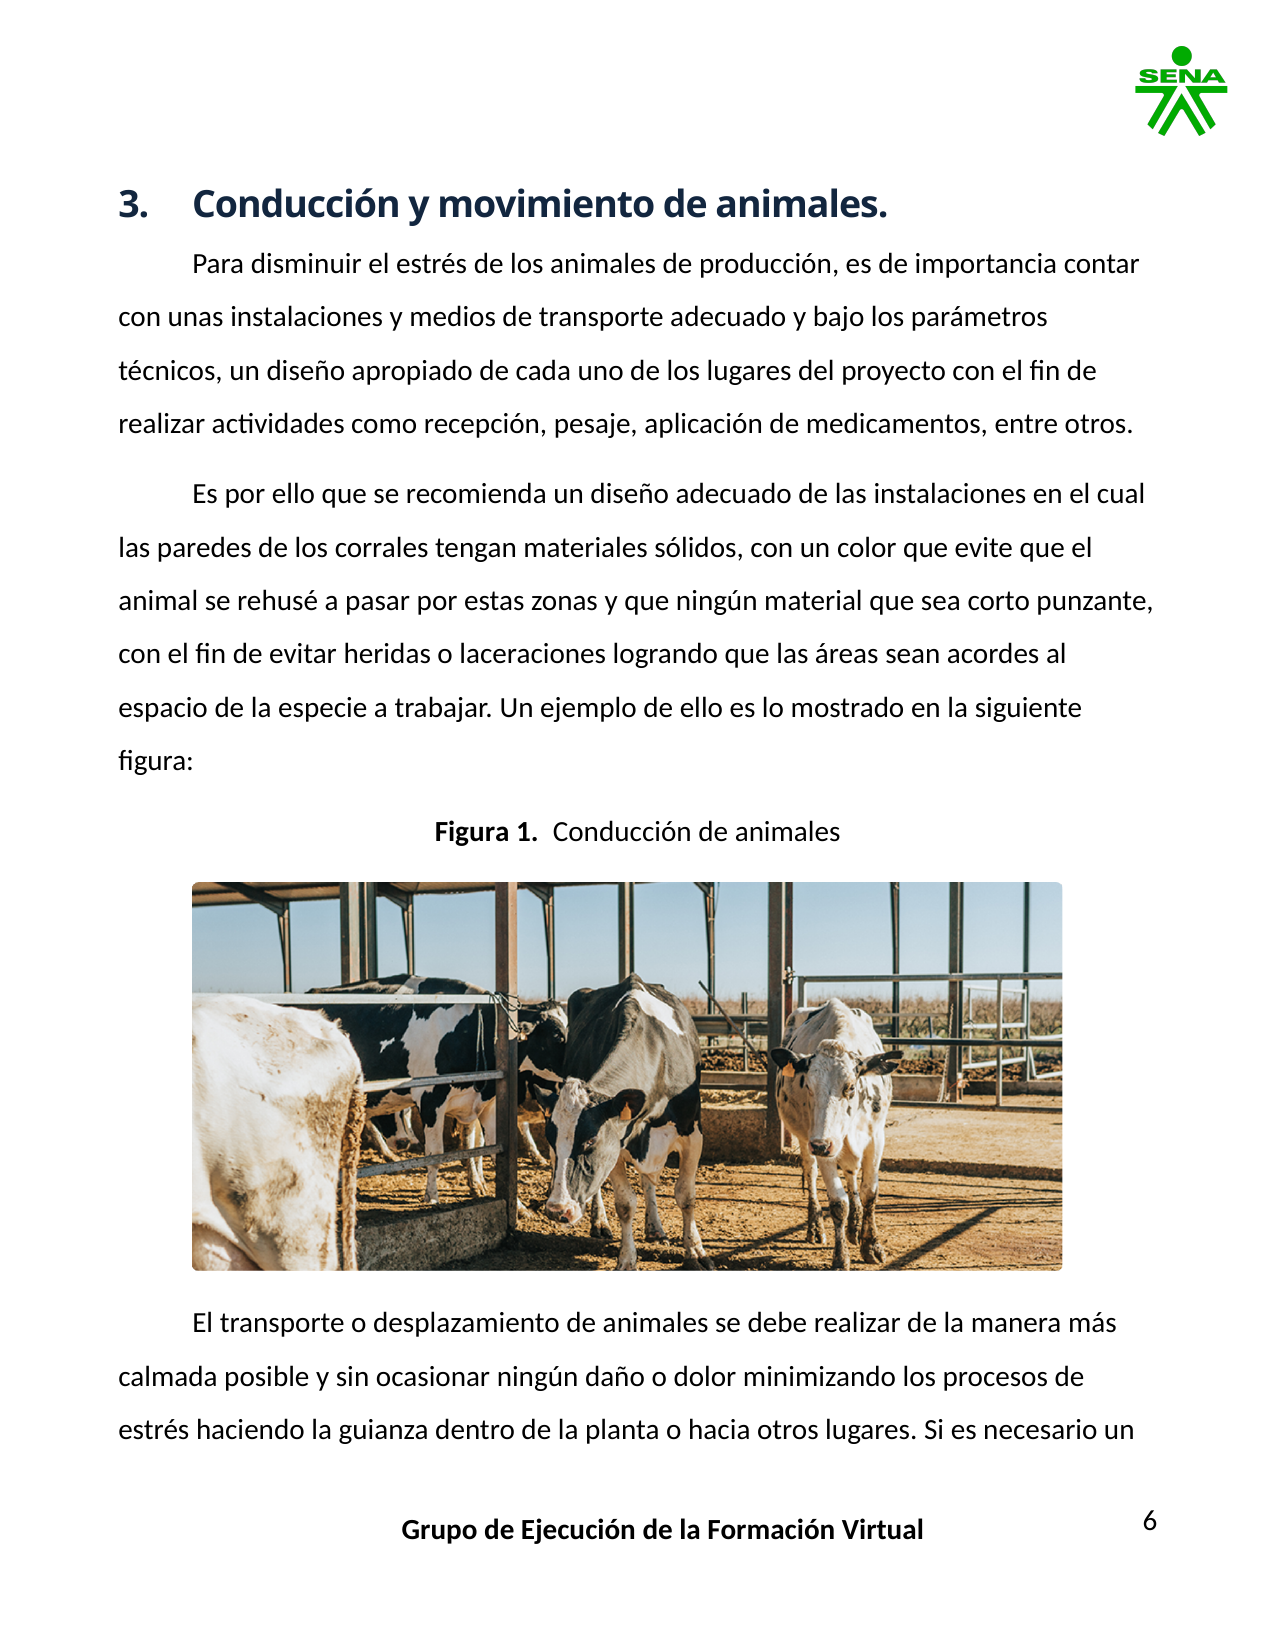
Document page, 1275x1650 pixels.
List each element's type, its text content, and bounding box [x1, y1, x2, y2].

text Conducción de animales [118, 813, 1157, 848]
subtitle Conducción y movimiento de animales. [118, 177, 1157, 228]
picture [192, 882, 1063, 1271]
text Es por ello que se recomienda un diseño adecuado de las instalaciones en el cual las paredes de los corrales tengan materiales sólidos, con un color que evite que el animal se rehusé a pasar por estas zonas y que ningún material que sea corto punzante, con el fin de evitar heridas o laceraciones logrando que las áreas sean acordes al espacio de la especie a trabajar. Un ejemplo de ello es lo mostrado en la siguiente figura: [118, 475, 1157, 778]
picture [1135, 46, 1228, 136]
text Para disminuir el estrés de los animales de producción, es de importancia contar con unas instalaciones y medios de transporte adecuado y bajo los parámetros técnicos, un diseño apropiado de cada uno de los lugares del proyecto con el fin de realizar actividades como recepción, pesaje, aplicación de medicamentos, entre otros. [118, 245, 1157, 441]
